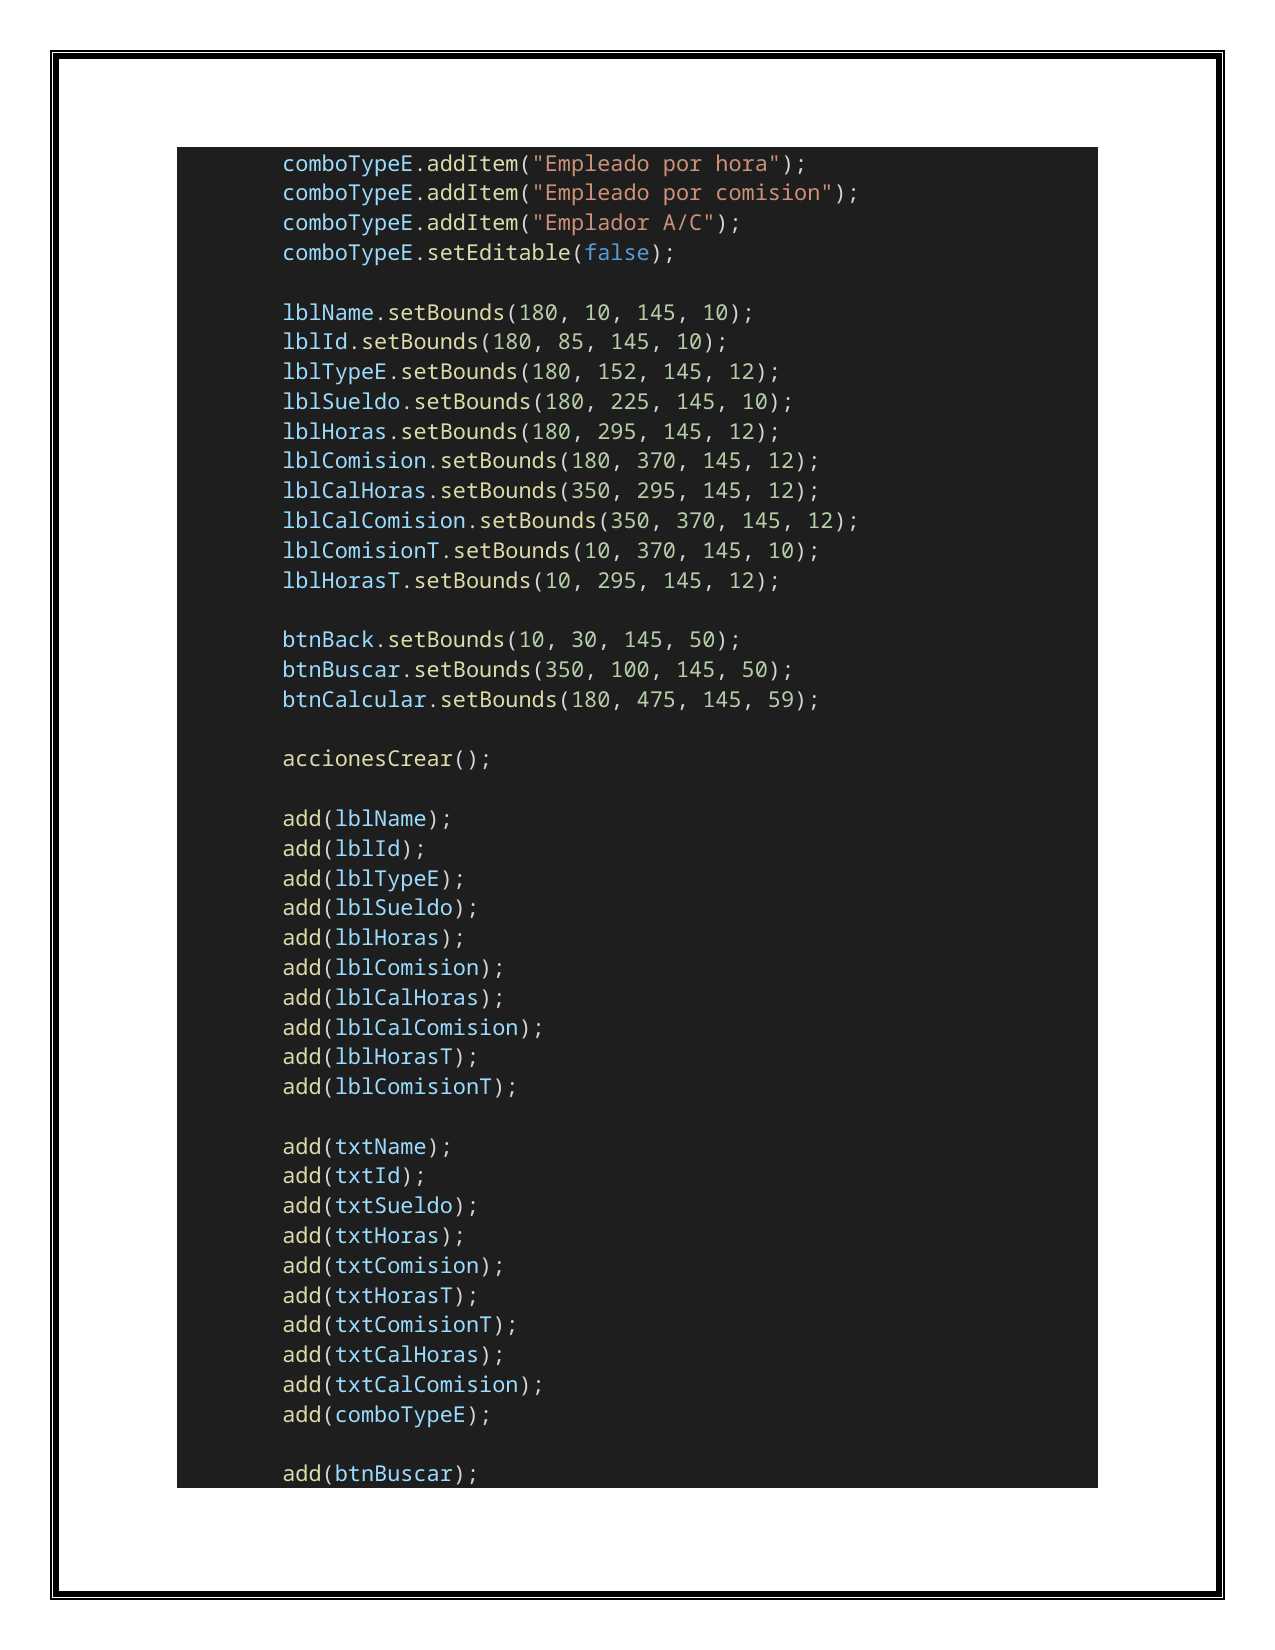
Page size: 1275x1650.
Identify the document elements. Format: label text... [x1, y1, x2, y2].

text add(txtComision); [177, 1250, 1098, 1279]
text add(txtComisionT); [177, 1309, 1098, 1339]
text lblCalComision.setBounds(350, 370, 145, 12); [177, 505, 1098, 535]
text lblHoras.setBounds(180, 295, 145, 12); [177, 416, 1098, 445]
text add(txtHorasT); [177, 1279, 1098, 1309]
text add(lblComision); [177, 952, 1098, 982]
text accionesCrear(); [177, 743, 1098, 773]
text add(lblSueldo); [177, 892, 1098, 922]
text add(txtCalComision); [177, 1369, 1098, 1399]
text add(txtCalHoras); [177, 1339, 1098, 1369]
text add(btnBuscar); [177, 1458, 1098, 1488]
text btnBack.setBounds(10, 30, 145, 50); [177, 624, 1098, 654]
text btnCalcular.setBounds(180, 475, 145, 59); [177, 684, 1098, 713]
text comboTypeE.setEditable(false); [177, 237, 1098, 267]
text lblTypeE.setBounds(180, 152, 145, 12); [177, 356, 1098, 386]
text add(txtHoras); [177, 1220, 1098, 1250]
text lblCalHoras.setBounds(350, 295, 145, 12); [177, 475, 1098, 505]
text add(lblHorasT); [177, 1041, 1098, 1071]
text add(lblTypeE); [177, 862, 1098, 892]
text add(comboTypeE); [177, 1399, 1098, 1428]
text add(lblCalHoras); [177, 982, 1098, 1011]
text lblComision.setBounds(180, 370, 145, 12); [177, 445, 1098, 475]
text comboTypeE.addItem("Emplador A/C"); [177, 207, 1098, 237]
text lblHorasT.setBounds(10, 295, 145, 12); [177, 564, 1098, 594]
text add(lblComisionT); [177, 1071, 1098, 1101]
text comboTypeE.addItem("Empleado por comision"); [177, 177, 1098, 207]
text add(txtSueldo); [177, 1190, 1098, 1220]
text add(lblHoras); [177, 922, 1098, 952]
text add(lblId); [177, 833, 1098, 862]
text add(lblName); [177, 803, 1098, 833]
text btnBuscar.setBounds(350, 100, 145, 50); [177, 654, 1098, 684]
text lblName.setBounds(180, 10, 145, 10); [177, 296, 1098, 326]
text comboTypeE.addItem("Empleado por hora"); [177, 147, 1098, 177]
text lblSueldo.setBounds(180, 225, 145, 10); [177, 386, 1098, 416]
text add(txtName); [177, 1131, 1098, 1160]
text add(lblCalComision); [177, 1011, 1098, 1041]
text lblId.setBounds(180, 85, 145, 10); [177, 326, 1098, 356]
text lblComisionT.setBounds(10, 370, 145, 10); [177, 535, 1098, 564]
text add(txtId); [177, 1160, 1098, 1190]
